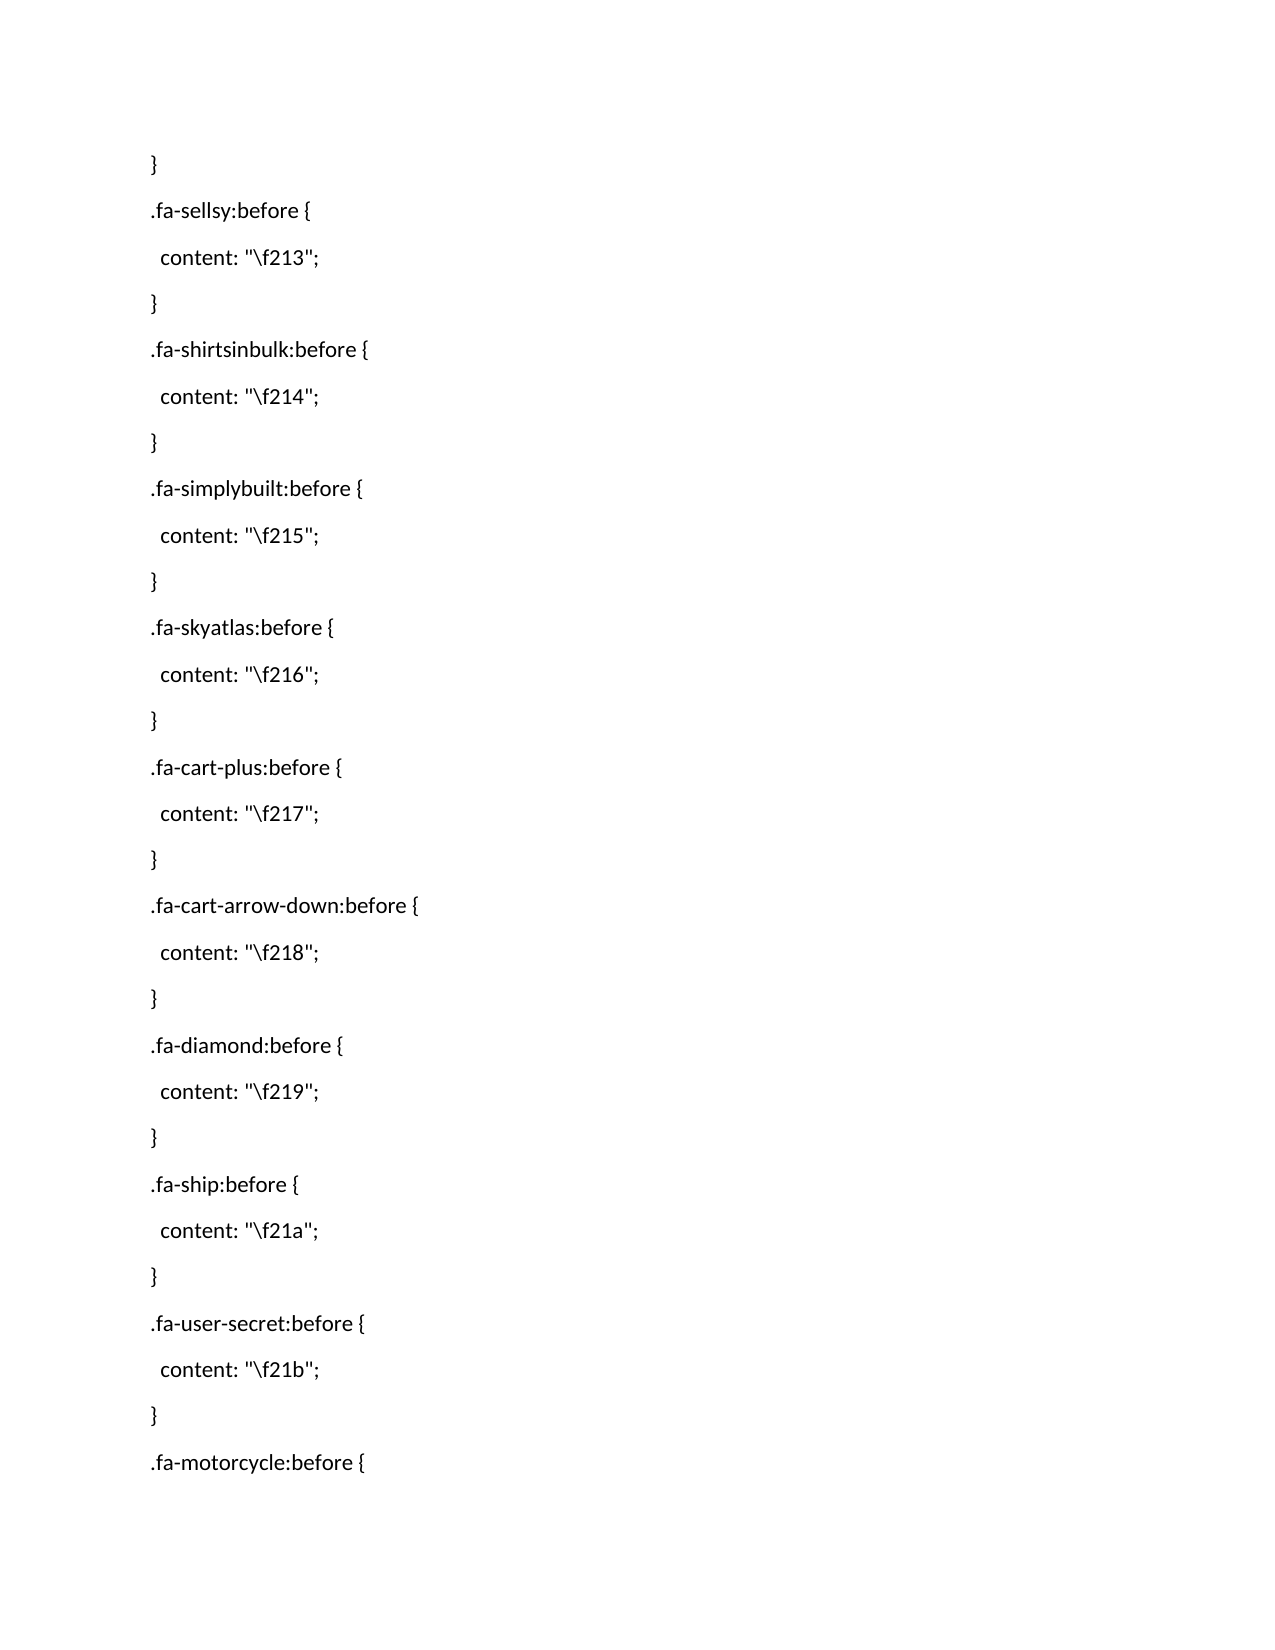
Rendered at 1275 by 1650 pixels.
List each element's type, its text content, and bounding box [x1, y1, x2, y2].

text content: "\f218"; [150, 938, 1125, 966]
text .fa-diamond:before { [150, 1031, 1125, 1059]
text } [150, 1402, 1125, 1429]
text content: "\f215"; [150, 521, 1125, 549]
text .fa-simplybuilt:before { [150, 474, 1125, 502]
text } [150, 1123, 1125, 1151]
text .fa-skyatlas:before { [150, 613, 1125, 642]
text .fa-ship:before { [150, 1170, 1125, 1198]
text } [150, 1262, 1125, 1291]
text } [150, 567, 1125, 595]
text content: "\f219"; [150, 1077, 1125, 1105]
text .fa-user-secret:before { [150, 1309, 1125, 1337]
text } [150, 428, 1125, 456]
text .fa-cart-plus:before { [150, 753, 1125, 781]
text content: "\f213"; [150, 243, 1125, 271]
text } [150, 984, 1125, 1012]
text content: "\f216"; [150, 660, 1125, 688]
text } [150, 706, 1125, 734]
text .fa-cart-arrow-down:before { [150, 892, 1125, 920]
text } [150, 150, 1125, 178]
text .fa-shirtsinbulk:before { [150, 335, 1125, 363]
text } [150, 289, 1125, 317]
text content: "\f214"; [150, 382, 1125, 410]
text content: "\f217"; [150, 799, 1125, 827]
text content: "\f21a"; [150, 1216, 1125, 1244]
text content: "\f21b"; [150, 1355, 1125, 1383]
text .fa-motorcycle:before { [150, 1448, 1125, 1476]
text } [150, 845, 1125, 873]
text .fa-sellsy:before { [150, 196, 1125, 224]
